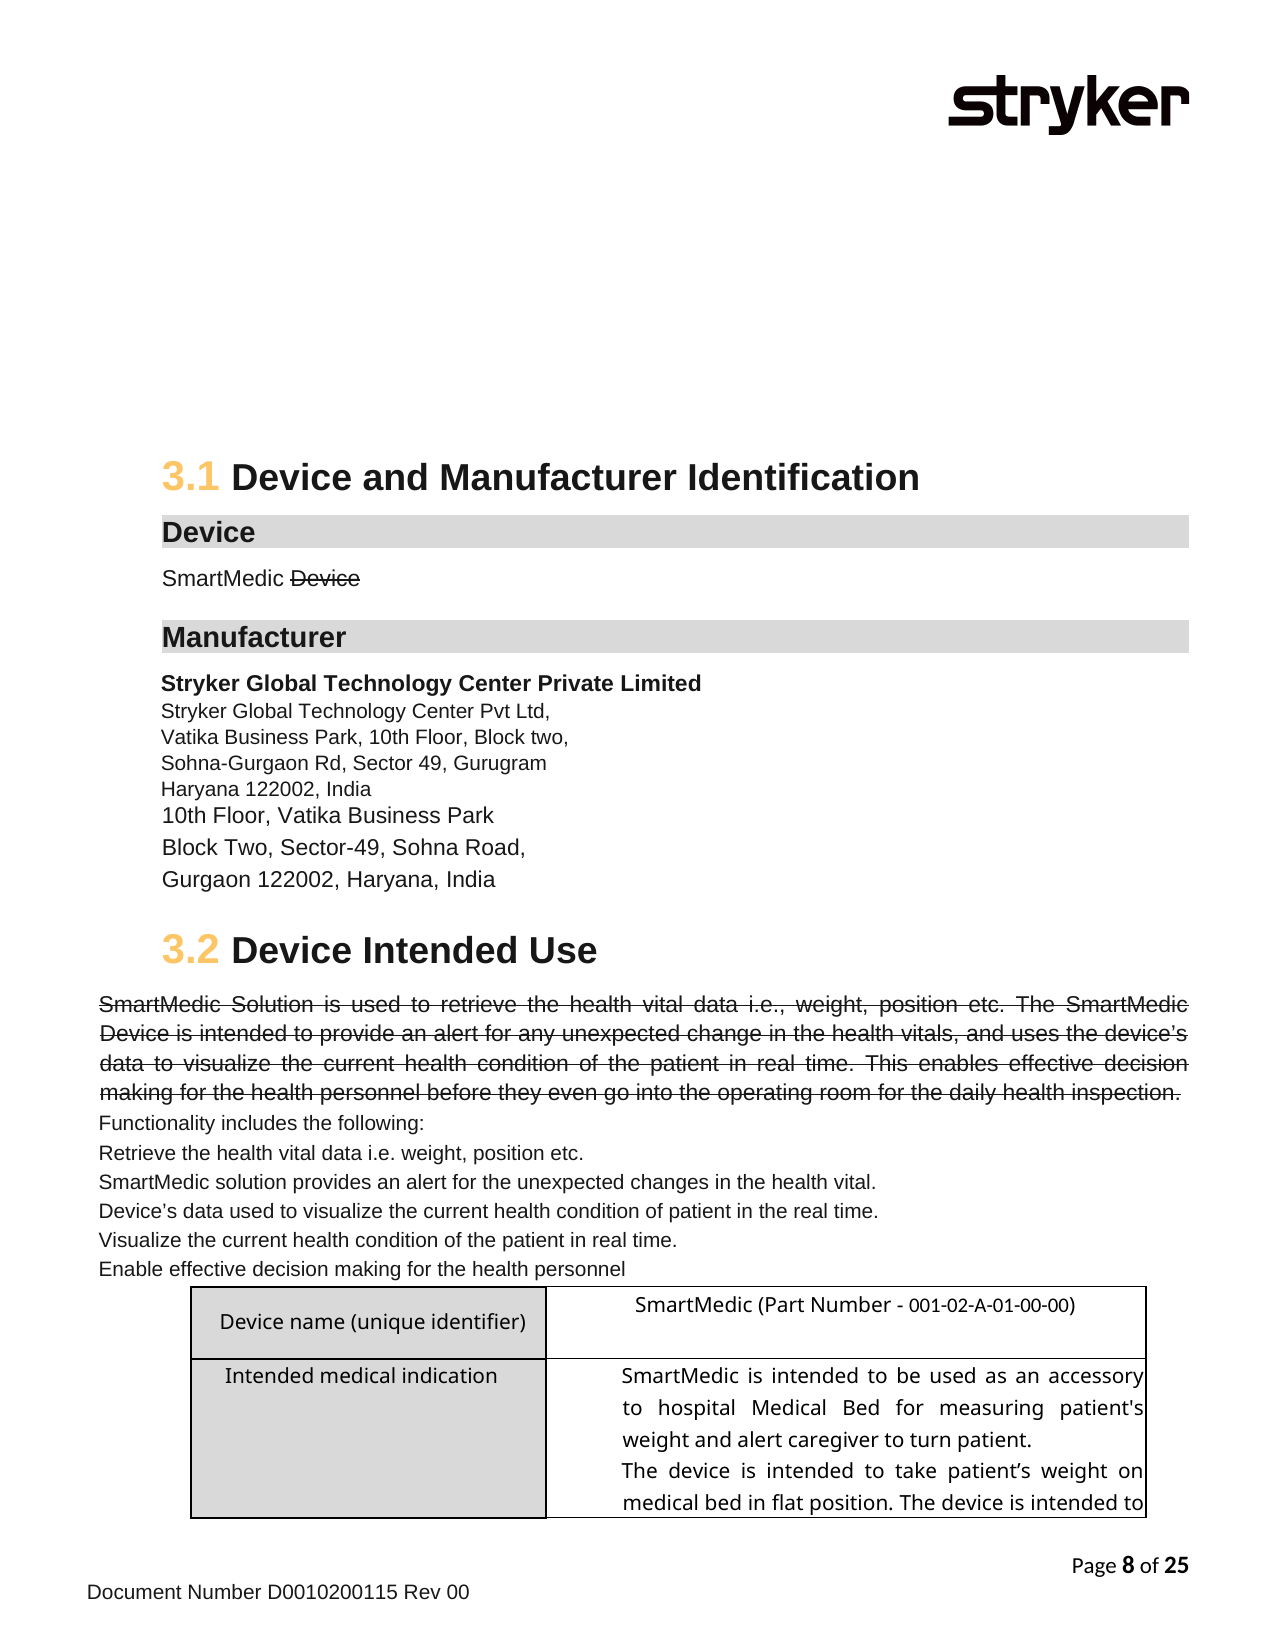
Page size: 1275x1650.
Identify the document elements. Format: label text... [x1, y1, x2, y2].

text SmartMedic [162, 565, 1189, 592]
text Stryker Global Technology Center Private Limited [161, 670, 1189, 697]
table_header Device name (unique identifier) [192, 1288, 545, 1358]
text Device [162, 515, 1189, 548]
table_header SmartMedic (Part Number - 001-02-A-01-00-00) [547, 1287, 1145, 1358]
table_cell Intended medical indication [192, 1360, 545, 1517]
text Manufacturer [162, 620, 1189, 653]
picture [948, 75, 1190, 135]
subtitle 3.2 Device Intended Use [162, 925, 1189, 973]
subtitle 3.1 Device and Manufacturer Identification [162, 451, 1189, 499]
